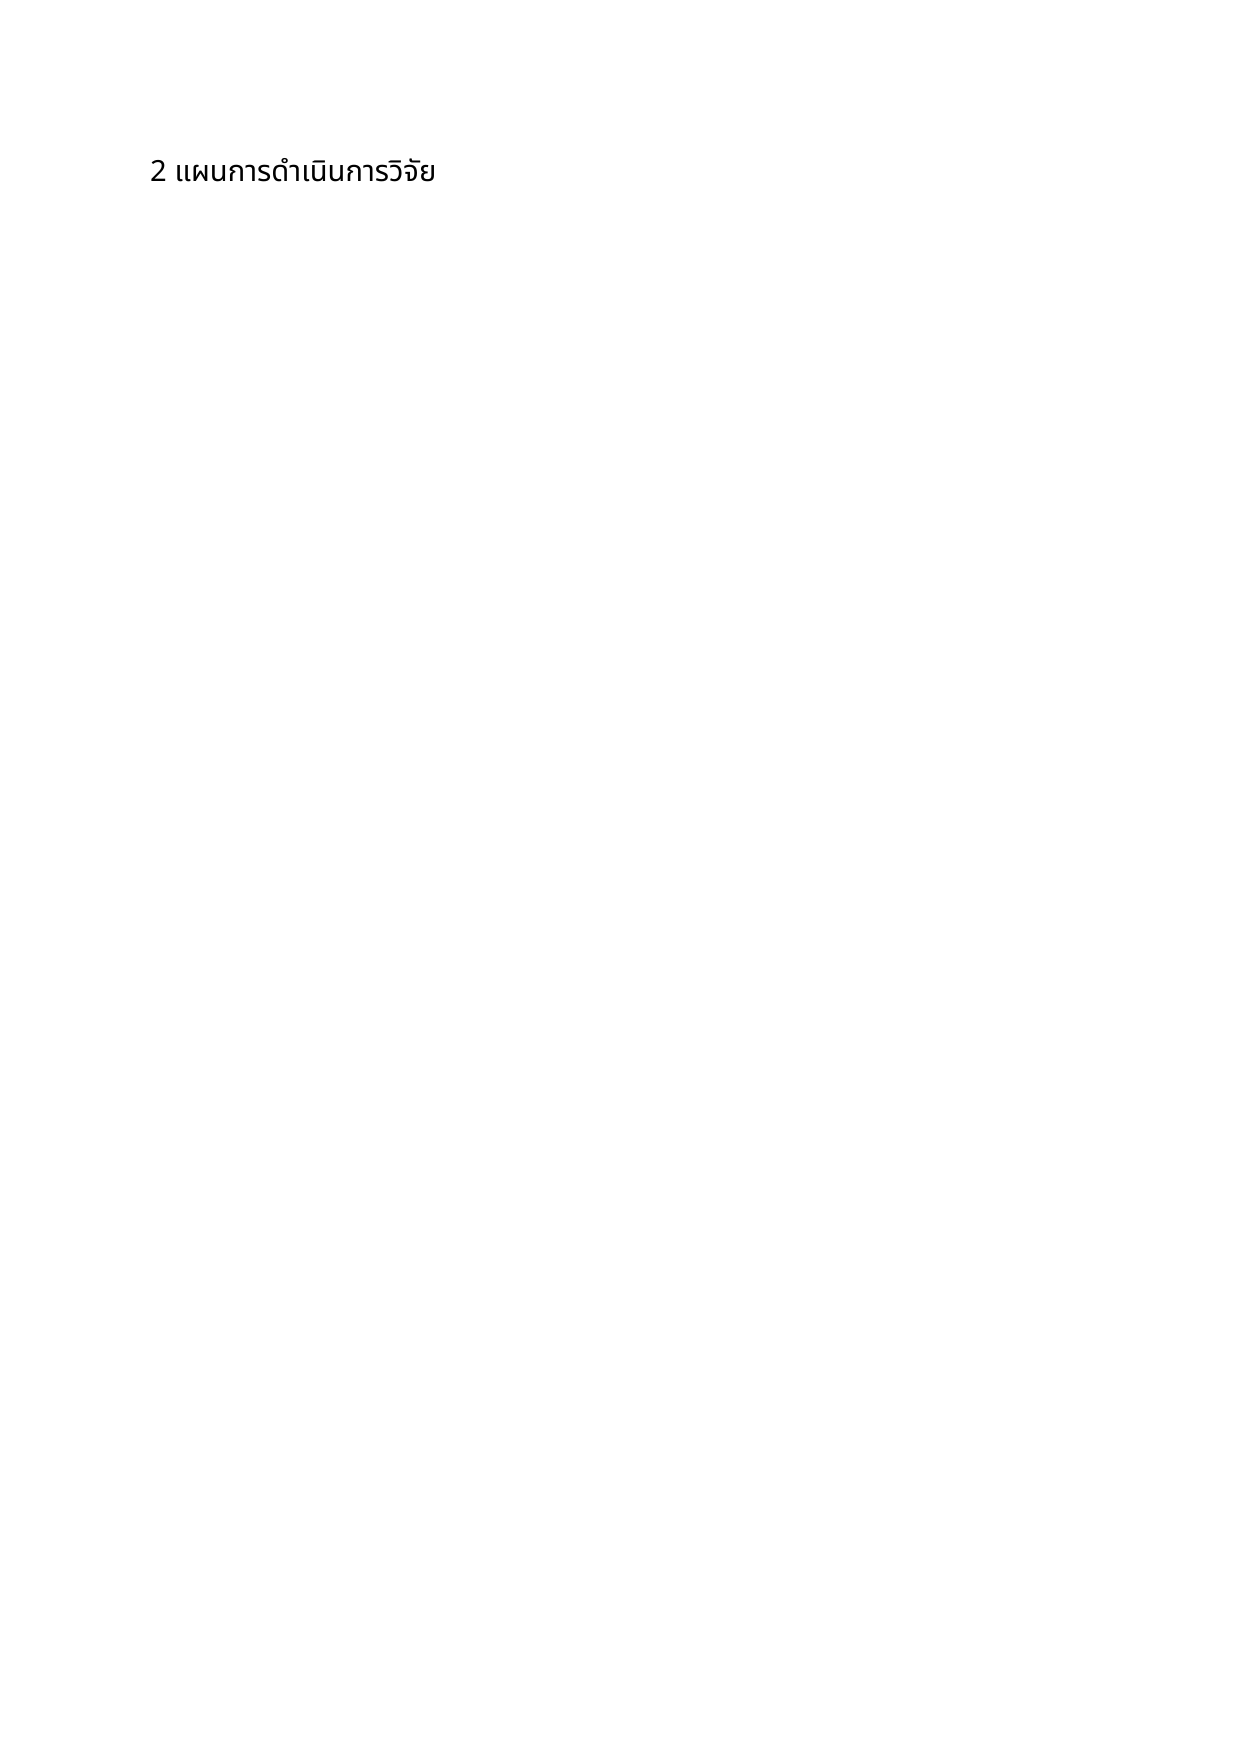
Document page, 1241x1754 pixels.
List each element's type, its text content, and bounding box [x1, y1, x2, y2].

text 2 แผนการดำเนินการวิจัย [150, 150, 1090, 194]
